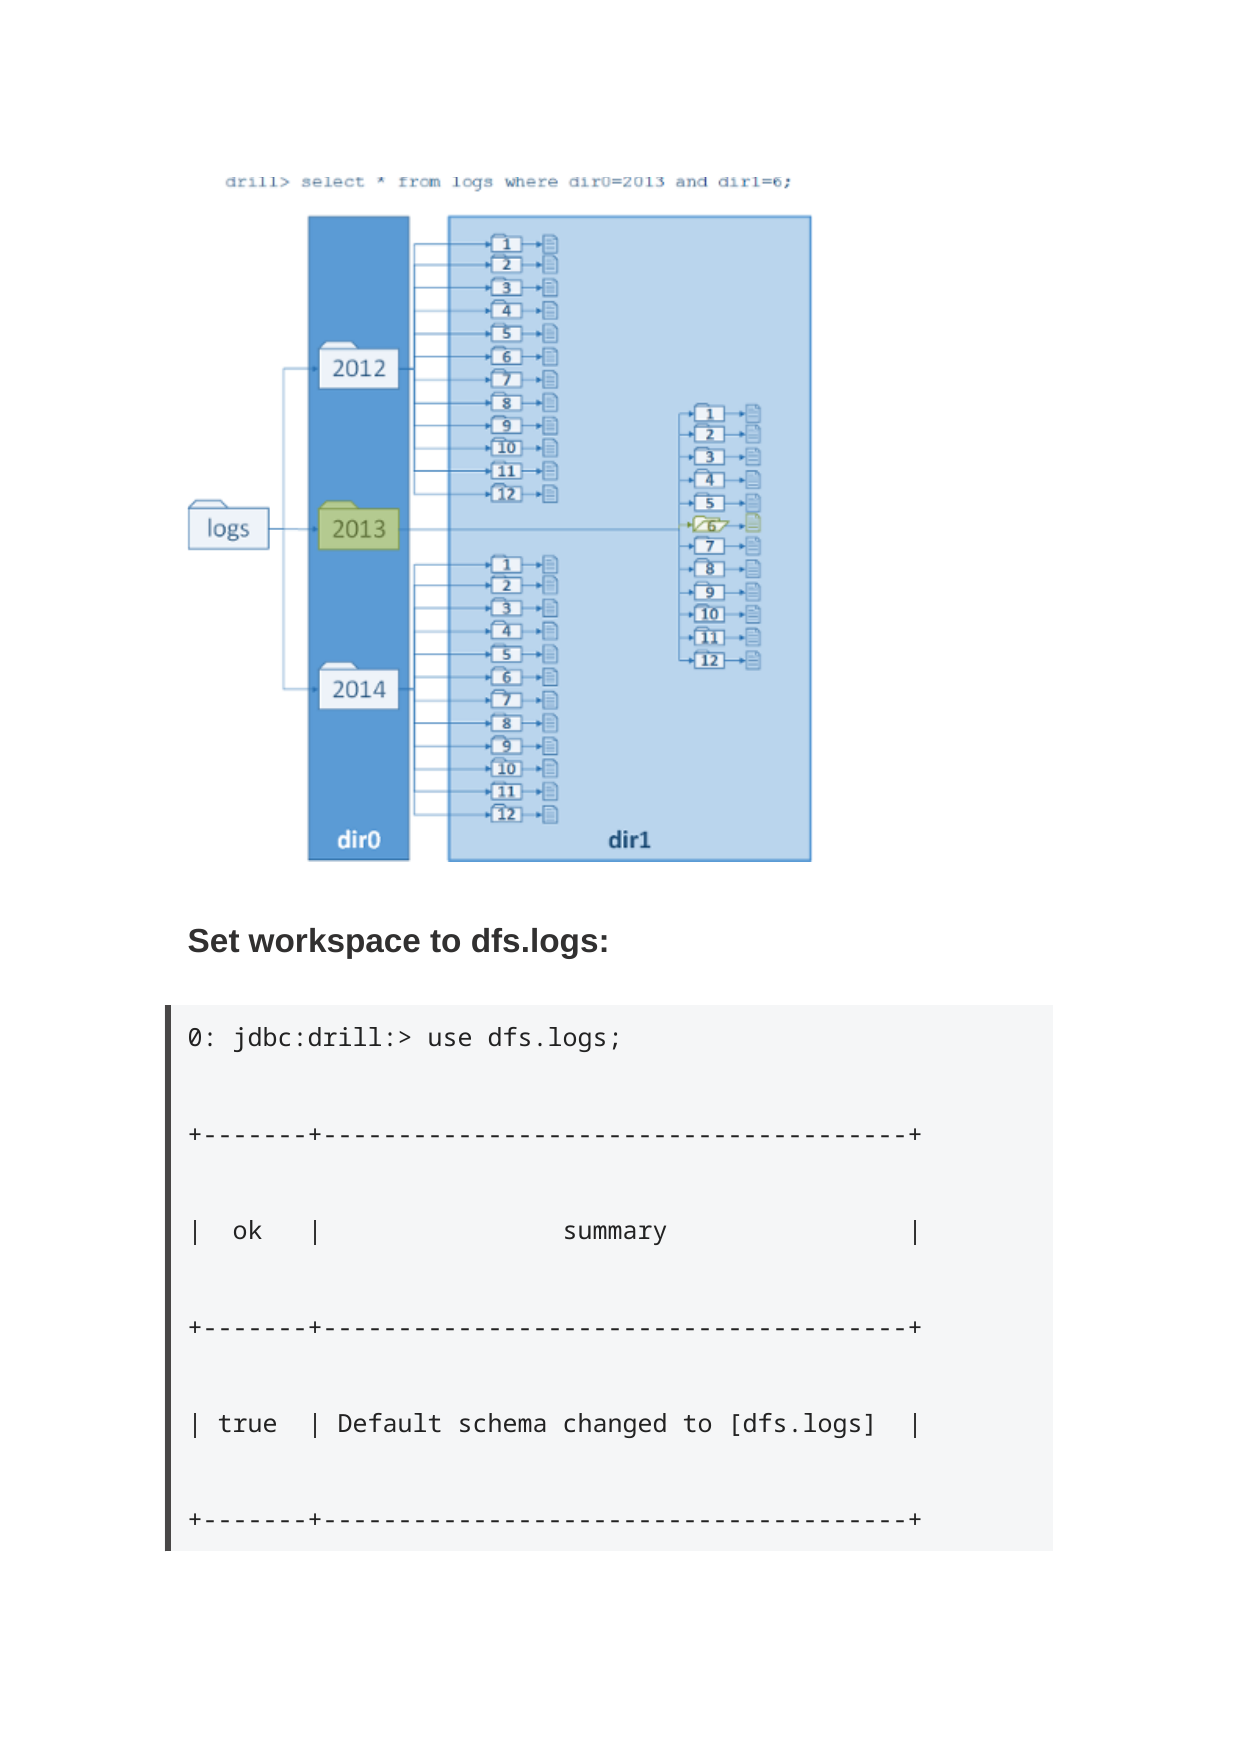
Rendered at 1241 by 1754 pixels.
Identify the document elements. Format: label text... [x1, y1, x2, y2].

text +-------+---------------------------------------+ [171, 1101, 1053, 1166]
text +-------+---------------------------------------+ [171, 1294, 1053, 1359]
text +-------+---------------------------------------+ [171, 1486, 1053, 1551]
subtitle Set workspace to dfs.logs: [187, 908, 1053, 973]
text 0: jdbc:drill:> use dfs.logs; [171, 1005, 1053, 1070]
picture [187, 177, 813, 862]
text | ok | summary | [171, 1197, 1053, 1262]
text | true | Default schema changed to [dfs.logs] | [171, 1390, 1053, 1455]
